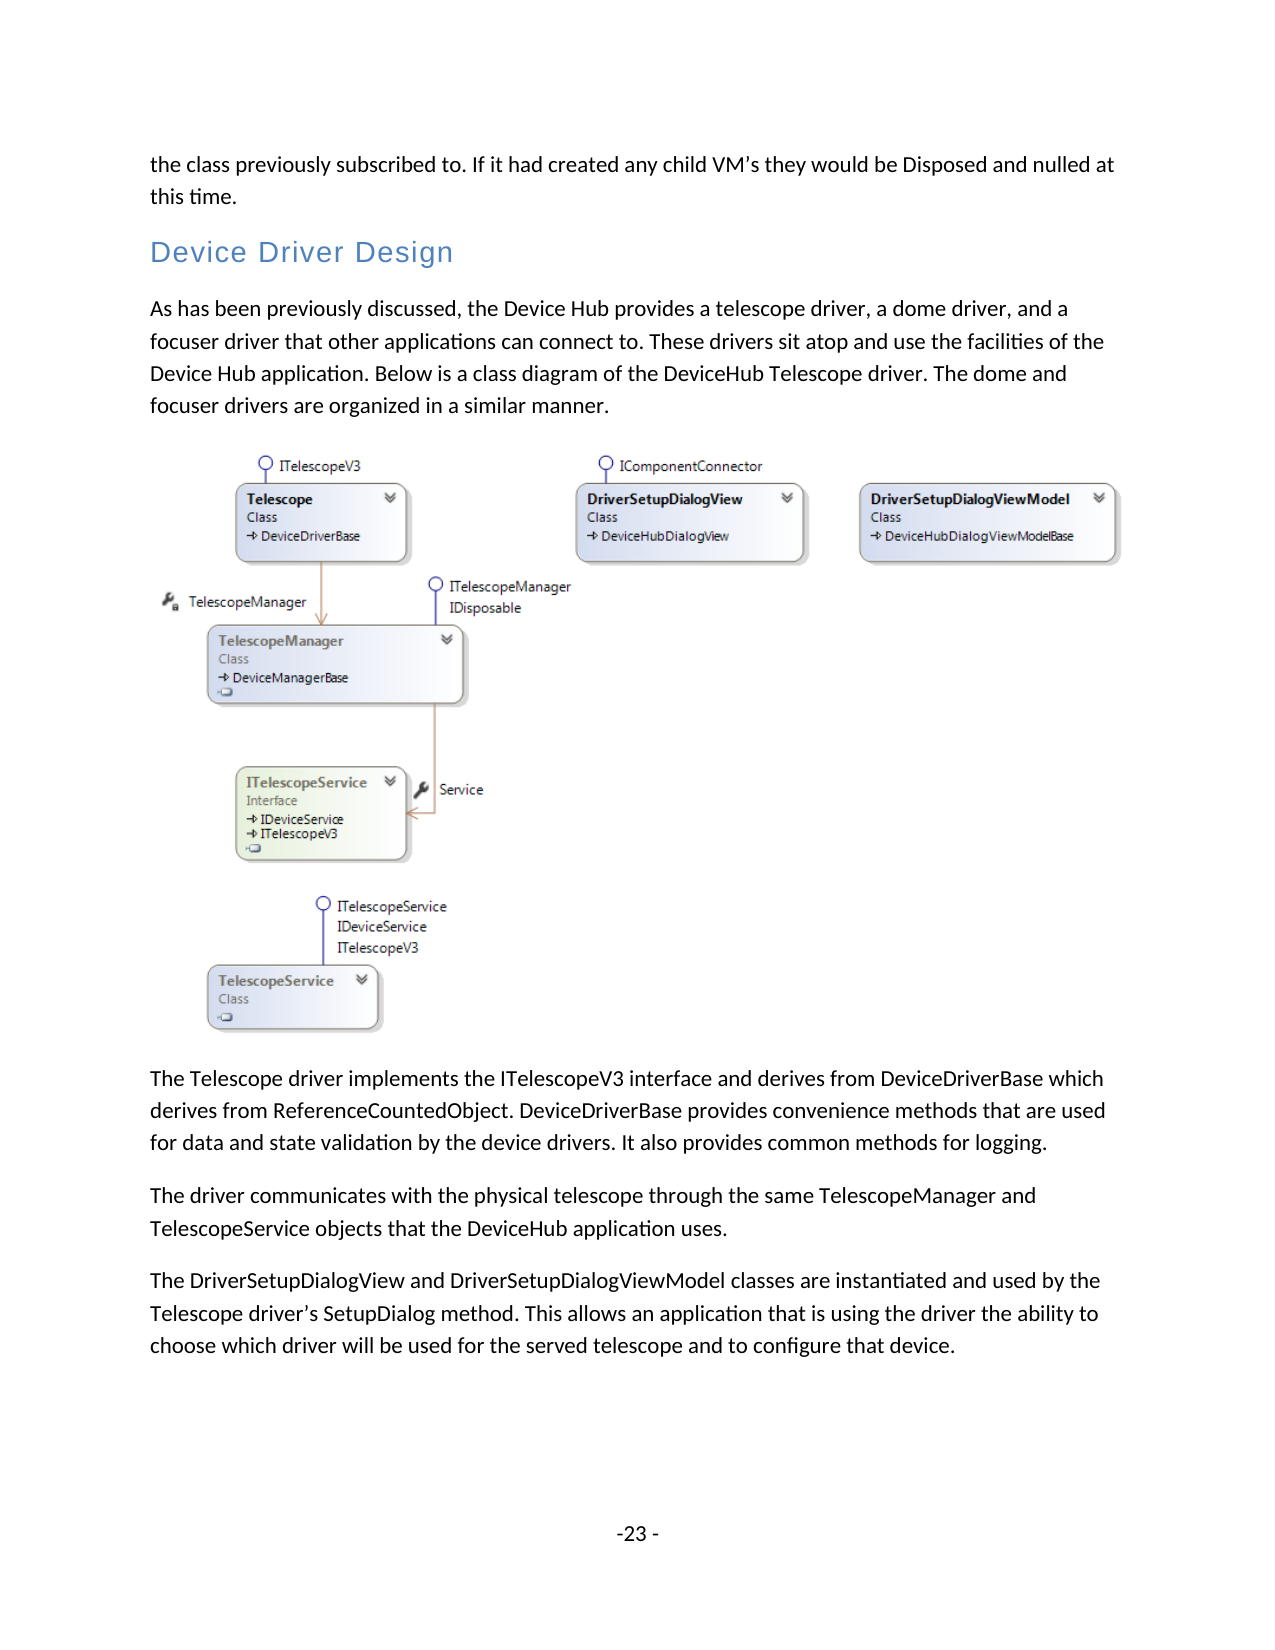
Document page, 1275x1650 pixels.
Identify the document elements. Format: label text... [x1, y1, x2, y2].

text As has been previously discussed, the Device Hub provides a telescope driver, a dome driver, and a focuser driver that other applications can connect to. These drivers sit atop and use the facilities of the Device Hub application. Below is a class diagram of the DeviceHub Telescope driver. The dome and focuser drivers are organized in a similar manner. [150, 294, 1125, 419]
text The driver communicates with the physical telescope through the same TelescopeManager and TelescopeService objects that the DeviceHub application uses. [150, 1181, 1125, 1242]
picture [150, 444, 1125, 1039]
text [150, 150, 1125, 210]
text The DriverSetupDialogView and DriverSetupDialogViewModel classes are instantiated and used by the Telescope driver’s SetupDialog method. This allows an application that is using the driver the ability to choose which driver will be used for the served telescope and to configure that device. [150, 1267, 1125, 1359]
text The Telescope driver implements the ITelescopeV3 interface and derives from DeviceDriverBase which derives from ReferenceCountedObject. DeviceDriverBase provides convenience methods that are used for data and state validation by the device drivers. It also provides common methods for logging. [150, 1064, 1125, 1156]
subtitle Device Driver Design [150, 235, 1125, 269]
